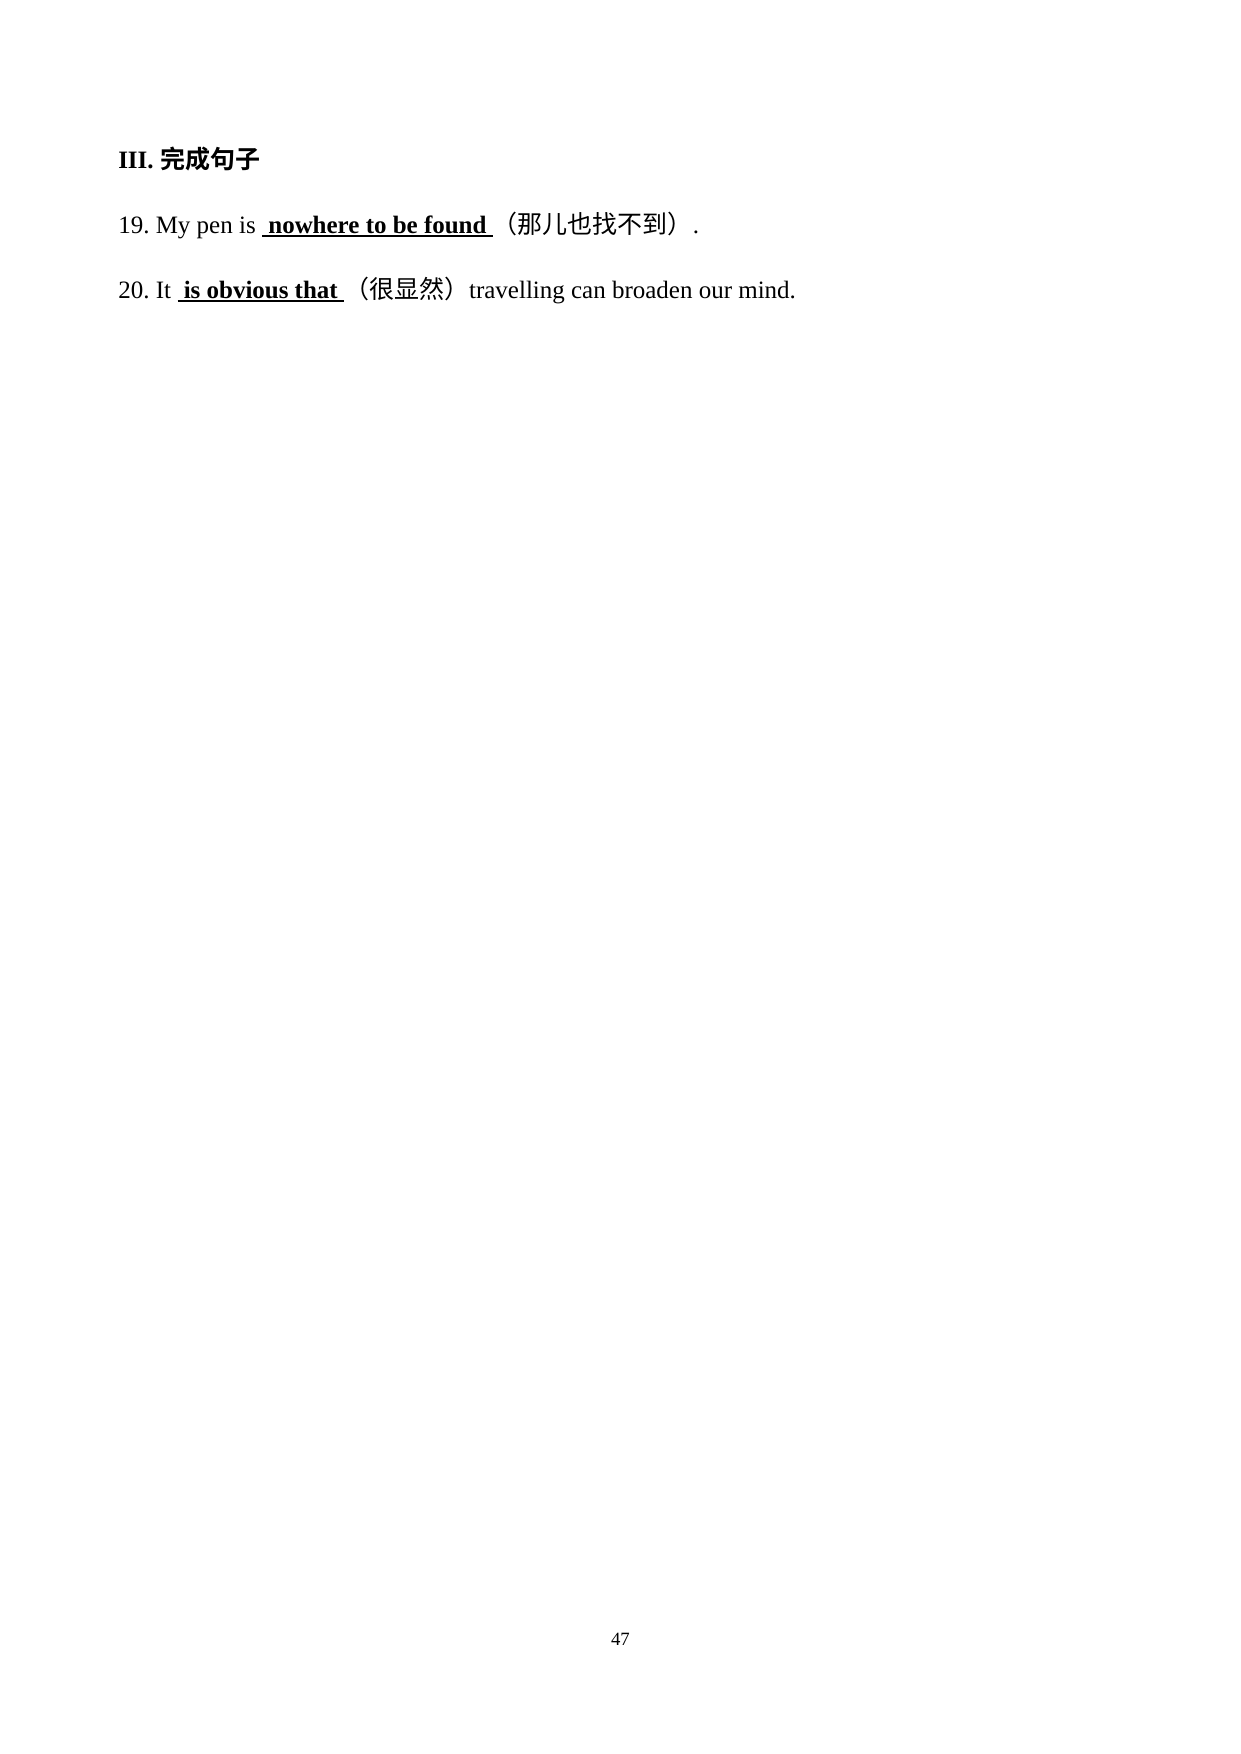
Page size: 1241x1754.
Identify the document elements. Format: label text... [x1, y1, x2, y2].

text 20. It is obvious that （很显然）travelling can broaden our mind. [118, 255, 1122, 320]
text III. 完成句子 [118, 125, 1122, 190]
text 19. My pen is nowhere to be found （那儿也找不到）. [118, 190, 1122, 255]
